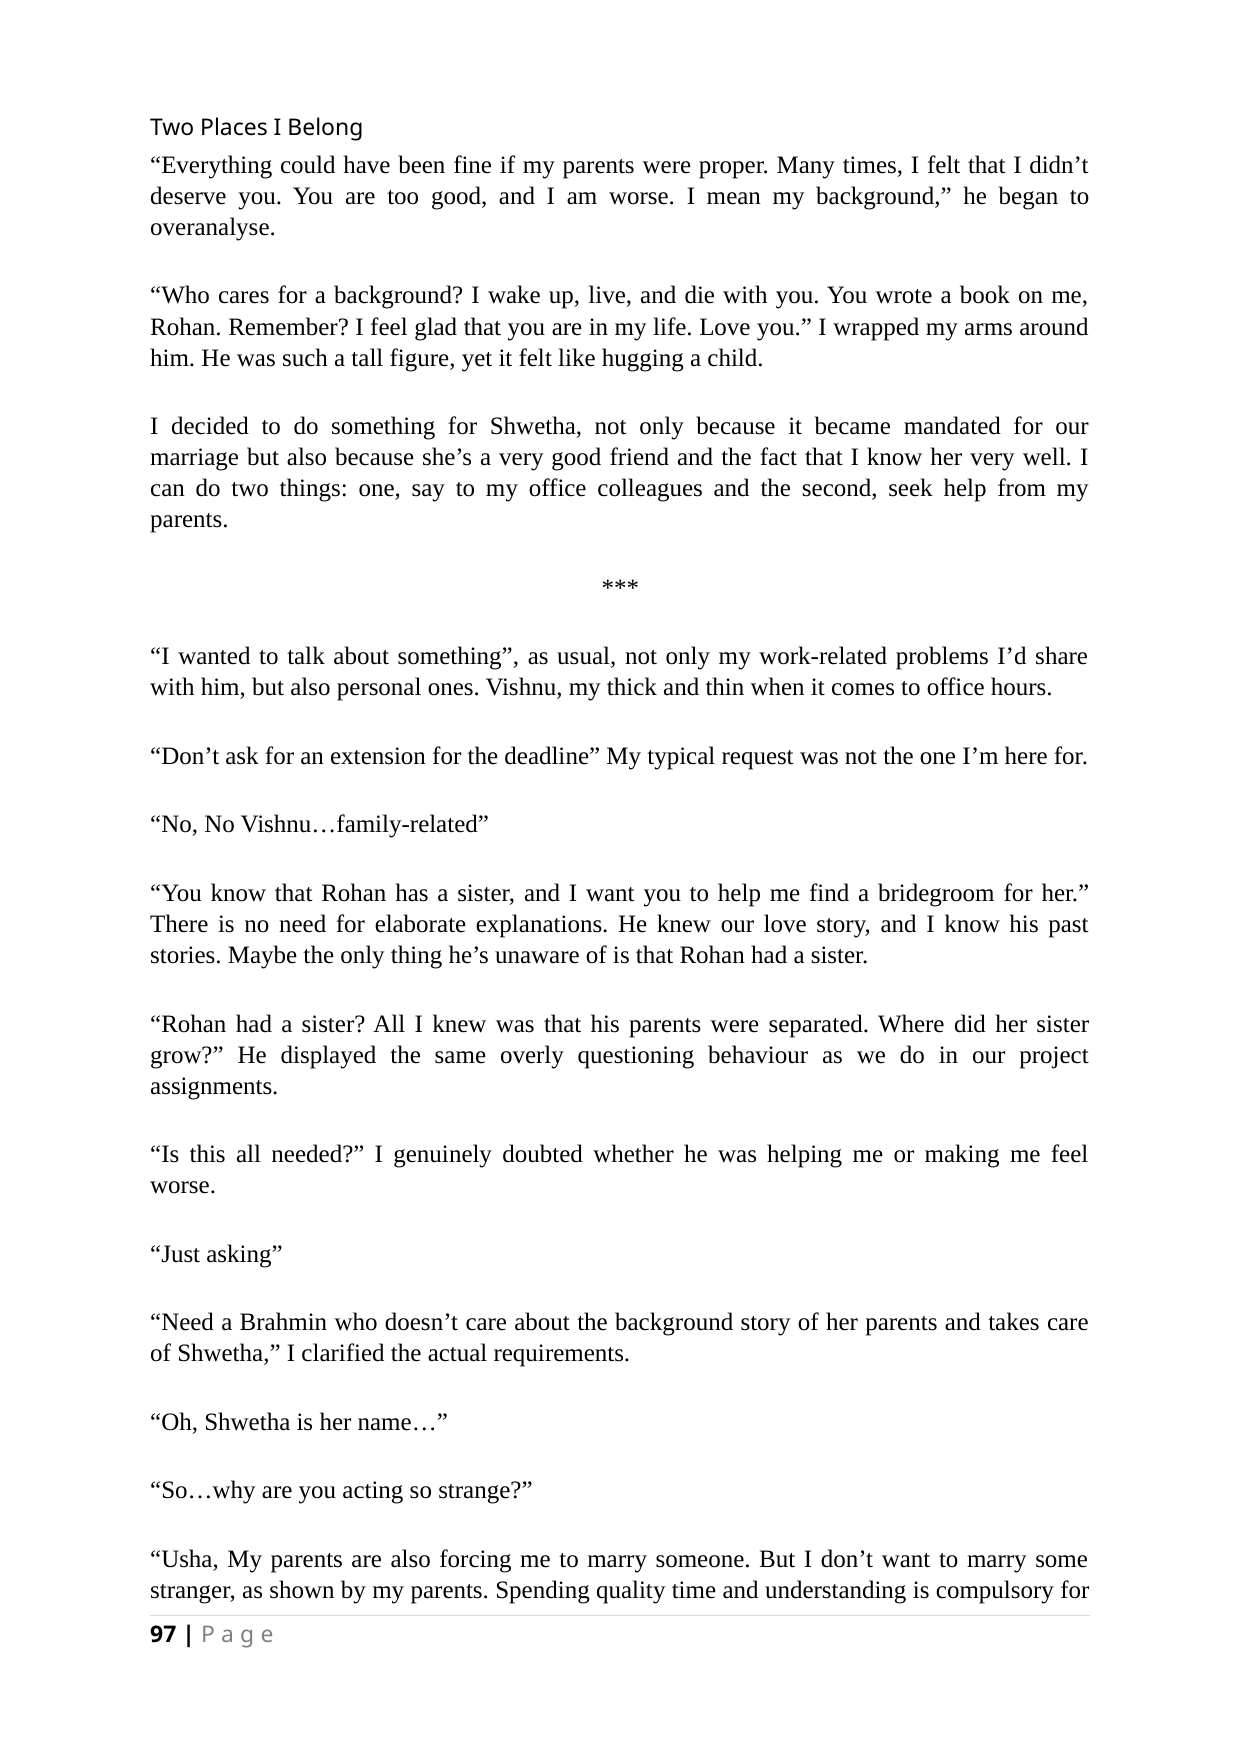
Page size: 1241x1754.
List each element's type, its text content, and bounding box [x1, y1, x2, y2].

text “I wanted to talk about something”, as usual, not only my work-related problems I’d share with him, but also personal ones. Vishnu, my thick and thin when it comes to office hours. [150, 641, 1090, 701]
text I decided to do something for Shwetha, not only because it became mandated for our marriage but also because she’s a very good friend and the fact that I know her very well. I can do two things: one, say to my office colleagues and the second, seek help from my parents. [150, 411, 1090, 533]
text *** [150, 573, 1090, 602]
text “Oh, Shwetha is her name…” [150, 1407, 1090, 1436]
text “Everything could have been fine if my parents were proper. Many times, I felt that I didn’t deserve you. You are too good, and I am worse. I mean my background,” he began to overanalyse. [150, 150, 1090, 241]
text “Just asking” [150, 1239, 1090, 1268]
text “No, No Vishnu…family-related” [150, 809, 1090, 838]
text “You know that Rohan has a sister, and I want you to help me find a bridegroom for her.” There is no need for elaborate explanations. He knew our love story, and I know his past stories. Maybe the only thing he’s unaware of is that Rohan had a sister. [150, 878, 1090, 969]
text “Is this all needed?” I genuinely doubted whether he was helping me or making me feel worse. [150, 1139, 1090, 1199]
text “Rohan had a sister? All I knew was that his parents were separated. Where did her sister grow?” He displayed the same overly questioning behaviour as we do in our project assignments. [150, 1009, 1090, 1099]
text “Need a Brahmin who doesn’t care about the background story of her parents and takes care of Shwetha,” I clarified the actual requirements. [150, 1307, 1090, 1367]
text “So…why are you acting so strange?” [150, 1476, 1090, 1504]
text “Don’t ask for an extension for the deadline” My typical request was not the one I’m here for. [150, 741, 1090, 770]
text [150, 1544, 1090, 1604]
text “Who cares for a background? I wake up, live, and die with you. You wrote a book on me, Rohan. Remember? I feel glad that you are in my life. Love you.” I wrapped my arms around him. He was such a tall figure, yet it felt like hugging a child. [150, 281, 1090, 371]
